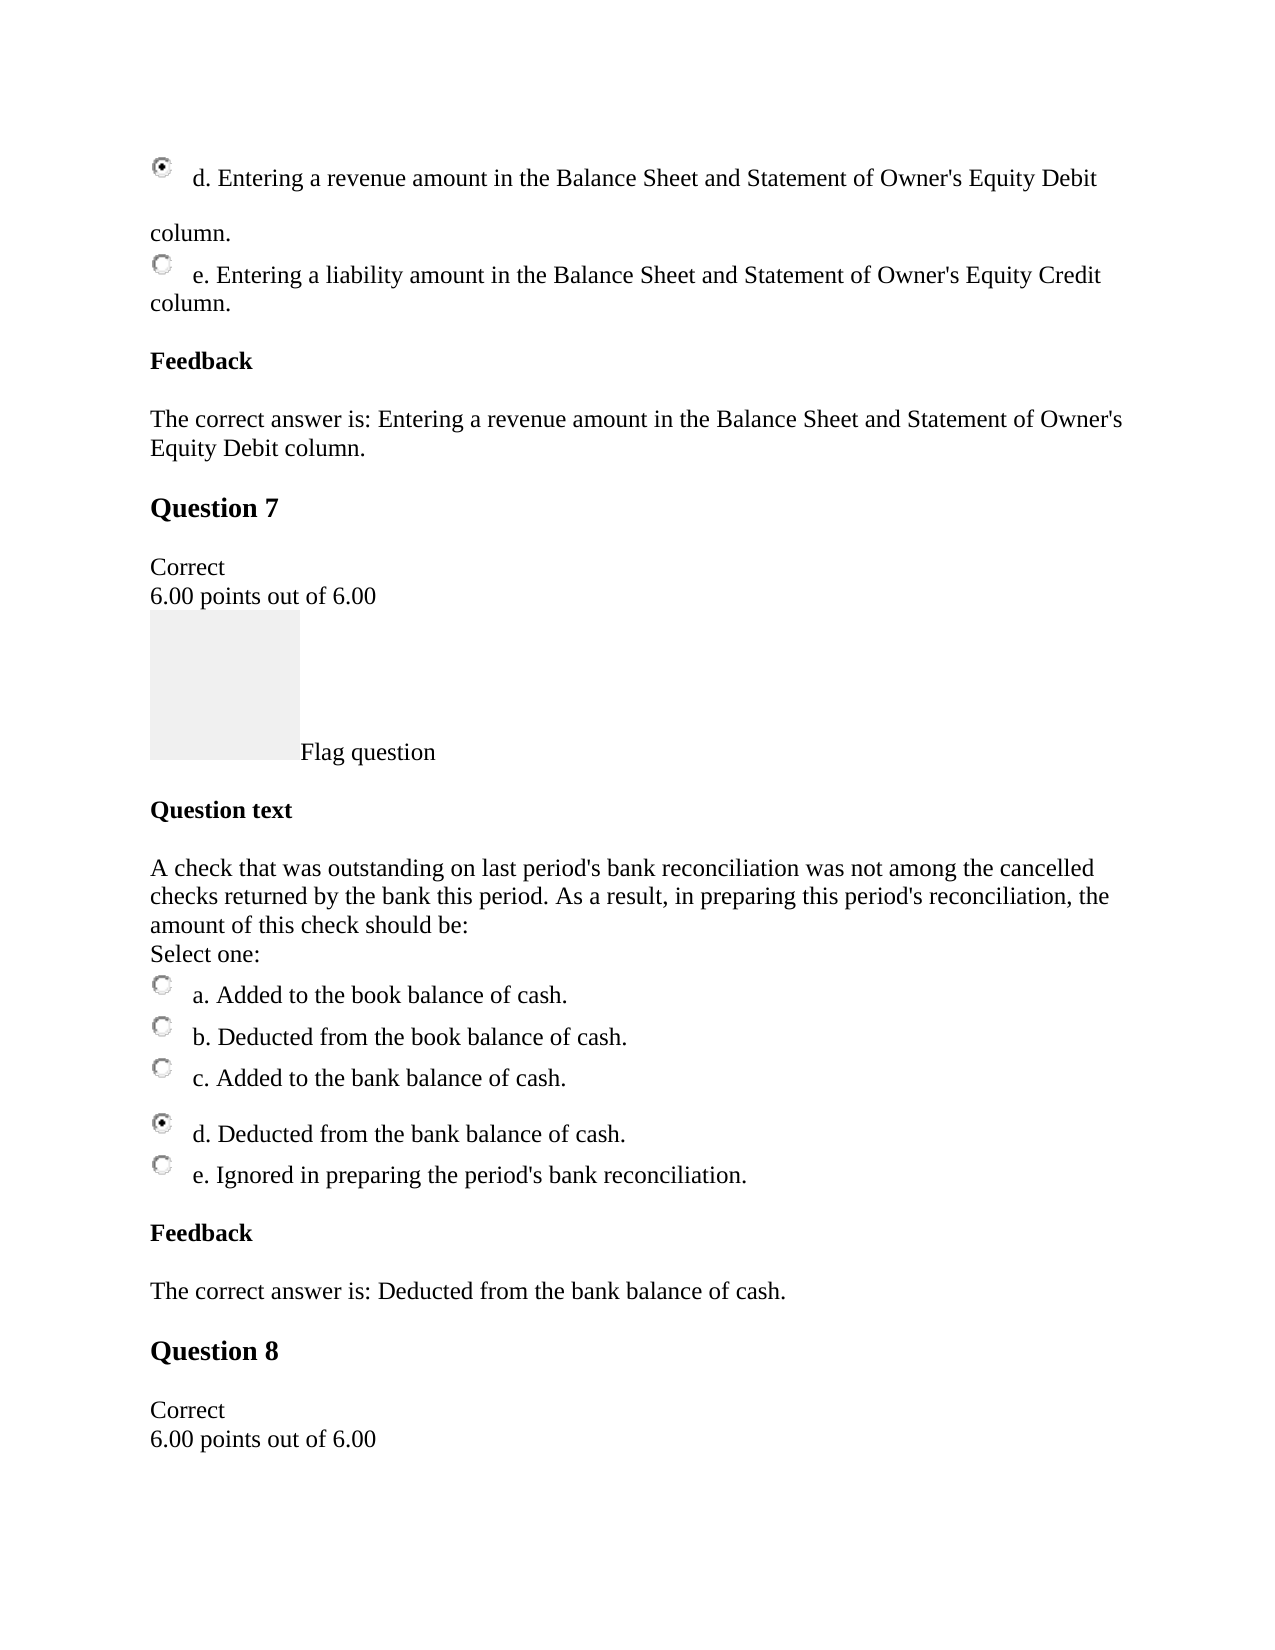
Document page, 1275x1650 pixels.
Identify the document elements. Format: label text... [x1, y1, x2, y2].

text e. Entering a liability amount in the Balance Sheet and Statement of Owner's Equity Credit column. [150, 247, 1125, 317]
text Correct [150, 552, 1125, 581]
text The correct answer is: Deducted from the bank balance of cash. [150, 1276, 1125, 1305]
text Feedback [150, 1218, 1125, 1247]
text Question 7 [150, 491, 1125, 523]
text c. Added to the bank balance of cash. [150, 1051, 1125, 1092]
text Feedback [150, 346, 1125, 375]
text d. Deducted from the bank balance of cash. [150, 1092, 1125, 1147]
text The correct answer is: Entering a revenue amount in the Balance Sheet and Statement of Owner's Equity Debit column. [150, 404, 1125, 462]
text Flag question [150, 610, 1125, 766]
text b. Deducted from the book balance of cash. [150, 1009, 1125, 1051]
text e. Ignored in preparing the period's bank reconciliation. [150, 1147, 1125, 1189]
text Question text [150, 795, 1125, 823]
text 6.00 points out of 6.00 [150, 1424, 1125, 1453]
text A check that was outstanding on last period's bank reconciliation was not among the cancelled checks returned by the bank this period. As a result, in preparing this period's reconciliation, the amount of this check should be: [150, 853, 1125, 939]
text Correct [150, 1396, 1125, 1424]
text a. Added to the book balance of cash. [150, 968, 1125, 1009]
text d. Entering a revenue amount in the Balance Sheet and Statement of Owner's Equity Debit column. [150, 150, 1125, 247]
text 6.00 points out of 6.00 [150, 581, 1125, 610]
text Select one: [150, 939, 1125, 968]
text Question 8 [150, 1334, 1125, 1366]
